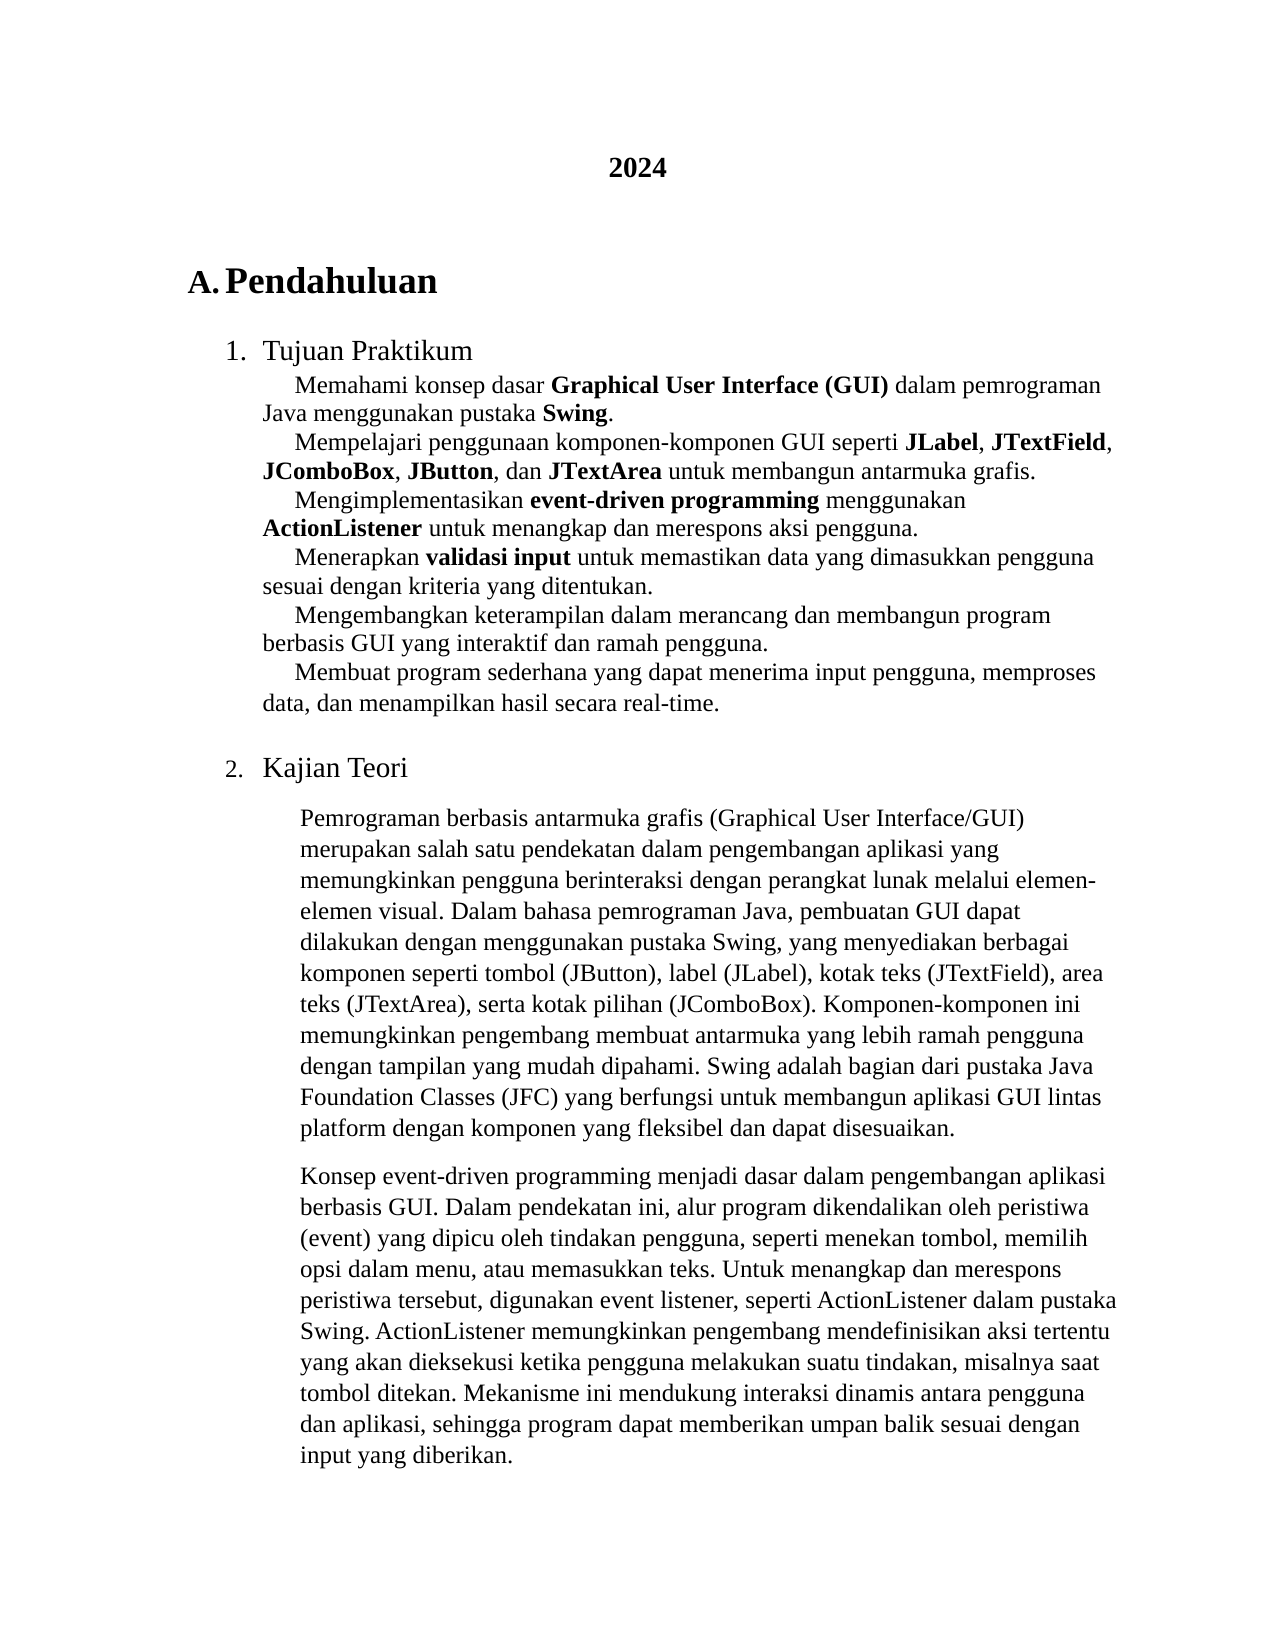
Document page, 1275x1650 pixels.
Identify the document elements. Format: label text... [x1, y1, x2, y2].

list  Mempelajari penggunaan komponen-komponen GUI seperti JLabel, JTextField, JComboBox, JButton, dan JTextArea untuk membangun antarmuka grafis. [262, 427, 1125, 485]
text Konsep event-driven programming menjadi dasar dalam pengembangan aplikasi berbasis GUI. Dalam pendekatan ini, alur program dikendalikan oleh peristiwa (event) yang dipicu oleh tindakan pengguna, seperti menekan tombol, memilih opsi dalam menu, atau memasukkan teks. Untuk menangkap dan merespons peristiwa tersebut, digunakan event listener, seperti ActionListener dalam pustaka Swing. ActionListener memungkinkan pengembang mendefinisikan aksi tertentu yang akan dieksekusi ketika pengguna melakukan suatu tindakan, misalnya saat tombol ditekan. Mekanisme ini mendukung interaksi dinamis antara pengguna dan aplikasi, sehingga program dapat memberikan umpan balik sesuai dengan input yang diberikan. [300, 1161, 1125, 1469]
list  Menerapkan validasi input untuk memastikan data yang dimasukkan pengguna sesuai dengan kriteria yang ditentukan. [262, 542, 1125, 600]
list Pendahuluan [187, 258, 1125, 331]
list  Mengembangkan keterampilan dalam merancang dan membangun program berbasis GUI yang interaktif dan ramah pengguna. [262, 600, 1125, 657]
text 2024 [150, 150, 1125, 183]
list Tujuan Praktikum [225, 333, 1125, 367]
list  Mengimplementasikan event-driven programming menggunakan ActionListener untuk menangkap dan merespons aksi pengguna. [262, 485, 1125, 542]
text Pemrograman berbasis antarmuka grafis (Graphical User Interface/GUI) merupakan salah satu pendekatan dalam pengembangan aplikasi yang memungkinkan pengguna berinteraksi dengan perangkat lunak melalui elemen-elemen visual. Dalam bahasa pemrograman Java, pembuatan GUI dapat dilakukan dengan menggunakan pustaka Swing, yang menyediakan berbagai komponen seperti tombol (JButton), label (JLabel), kotak teks (JTextField), area teks (JTextArea), serta kotak pilihan (JComboBox). Komponen-komponen ini memungkinkan pengembang membuat antarmuka yang lebih ramah pengguna dengan tampilan yang mudah dipahami. Swing adalah bagian dari pustaka Java Foundation Classes (JFC) yang berfungsi untuk membangun aplikasi GUI lintas platform dengan komponen yang fleksibel dan dapat disesuaikan. [300, 803, 1125, 1142]
list  Memahami konsep dasar Graphical User Interface (GUI) dalam pemrograman Java menggunakan pustaka Swing. [262, 370, 1125, 427]
list  Membuat program sederhana yang dapat menerima input pengguna, memproses data, dan menampilkan hasil secara real-time. [262, 657, 1125, 717]
list Kajian Teori [225, 750, 1125, 784]
